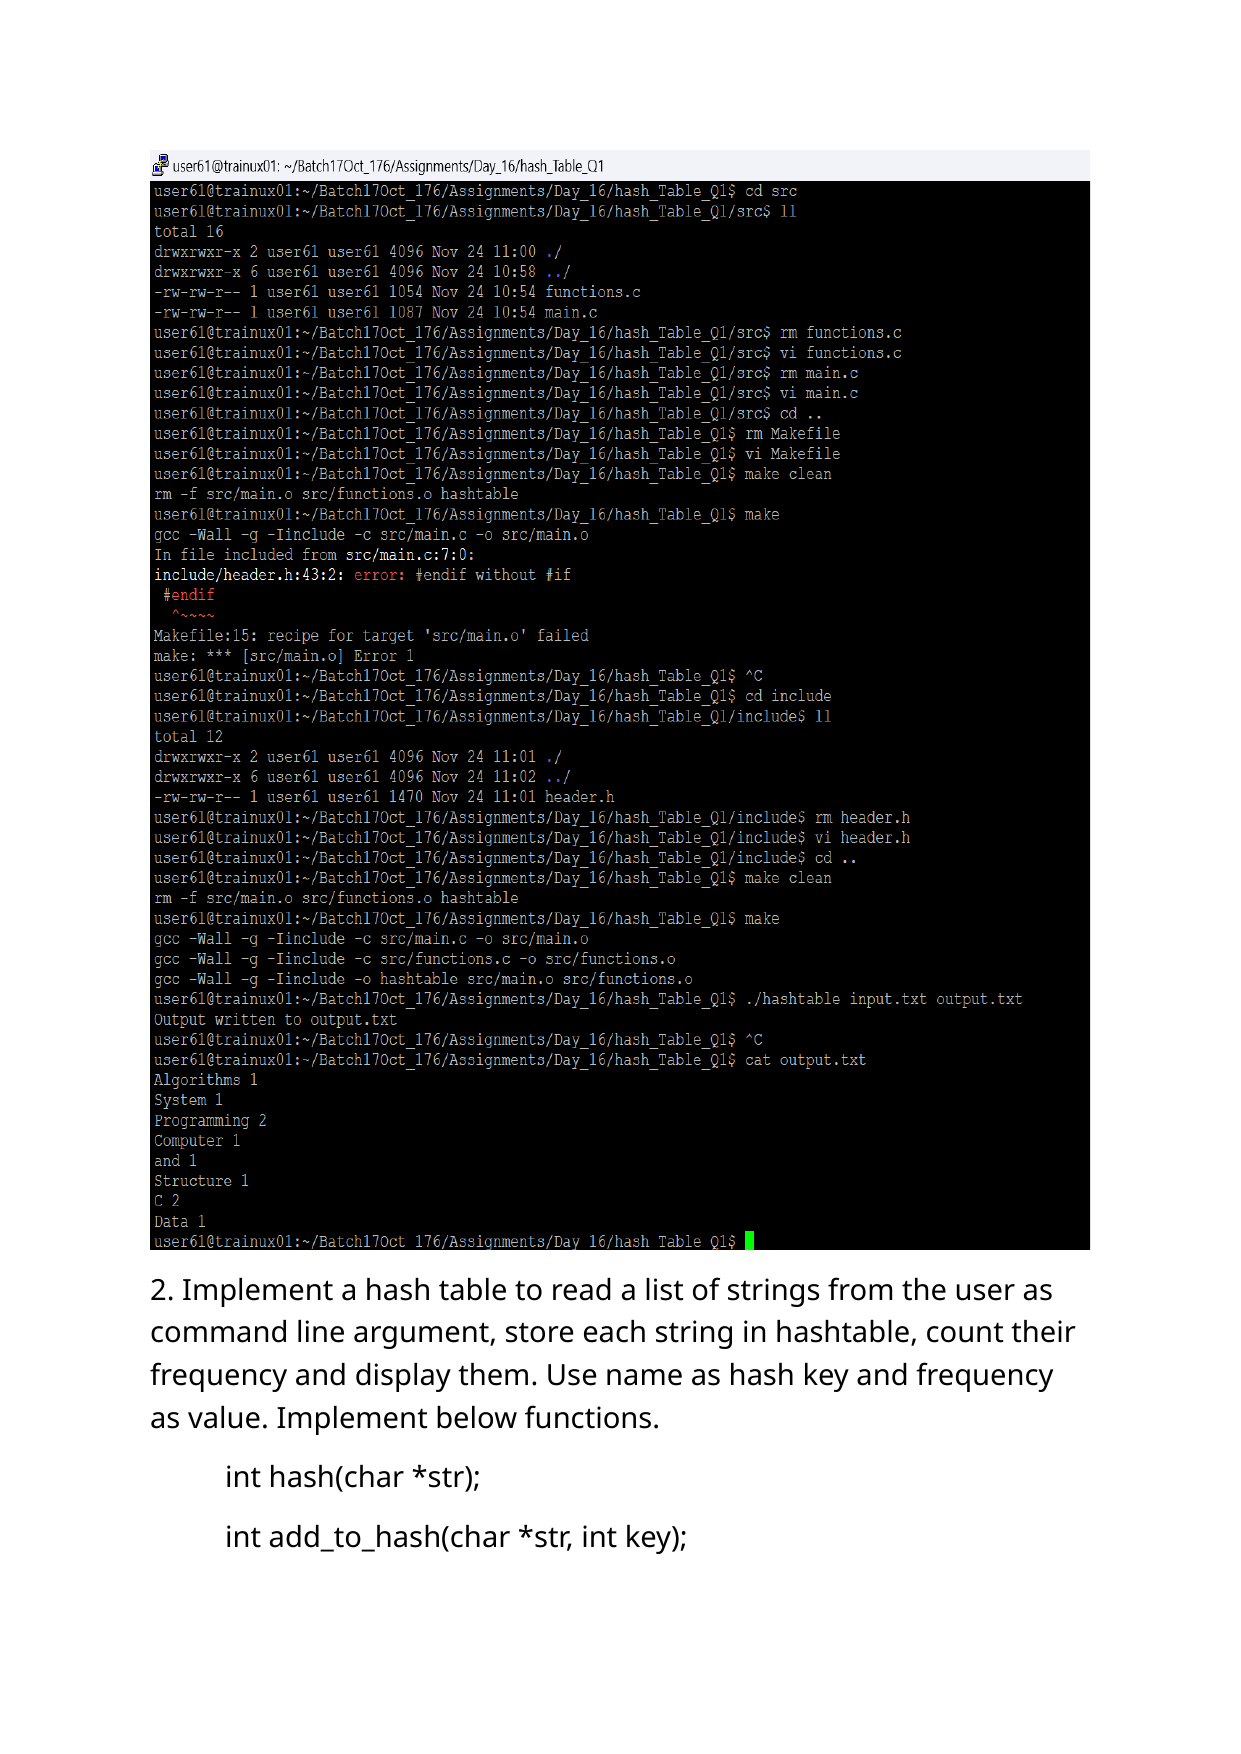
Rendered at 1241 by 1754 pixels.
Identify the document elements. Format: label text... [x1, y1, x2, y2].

text int hash(char *str); [225, 1457, 1090, 1496]
picture [150, 150, 1091, 1250]
text 2. Implement a hash table to read a list of strings from the user as command line argument, store each string in hashtable, count their frequency and display them. Use name as hash key and frequency as value. Implement below functions. [150, 1269, 1090, 1437]
text int add_to_hash(char *str, int key); [225, 1516, 1090, 1556]
